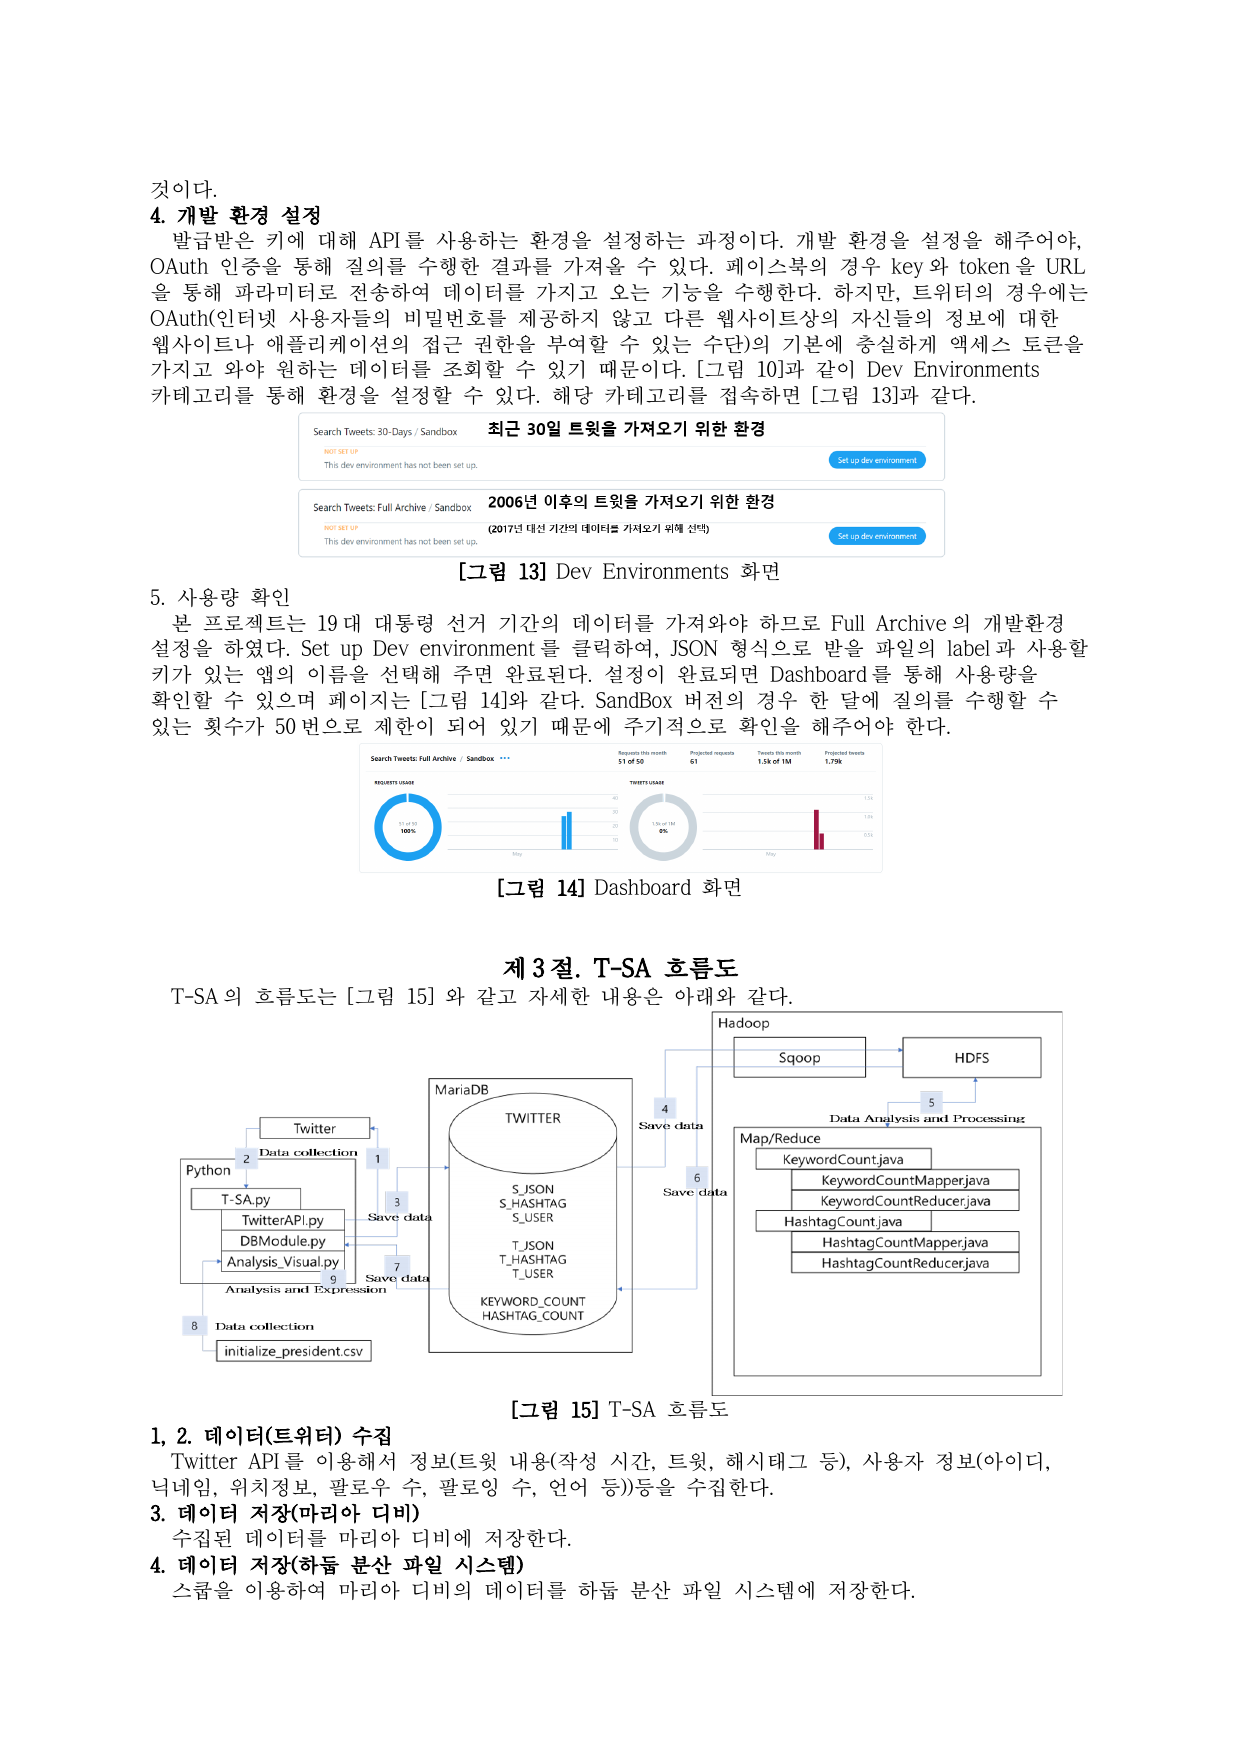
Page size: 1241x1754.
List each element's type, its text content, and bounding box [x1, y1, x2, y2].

text 발급받은 키에 대해 API를 사용하는 환경을 설정하는 과정이다. 개발 환경을 설정을 해주어야, OAuth 인증을 통해 질의를 수행한 결과를 가져올 수 있다. 페이스북의 경우 key와 token을 URL을 통해 파라미터로 전송하여 데이터를 가지고 오는 기능을 수행한다. 하지만, 트위터의 경우에는 OAuth(인터넷 사용자들의 비밀번호를 제공하지 않고 다른 웹사이트상의 자신들의 정보에 대한 웹사이트나 애플리케이션의 접근 권한을 부여할 수 있는 수단)의 기본에 충실하게 액세스 토큰을 가지고 와야 원하는 데이터를 조회할 수 있기 때문이다. [그림 10]과 같이 Dev Environments 카테고리를 통해 환경을 설정할 수 있다. 해당 카테고리를 접속하면 [그림 13]과 같다. [150, 229, 1090, 408]
text [그림 15] T-SA 흐름도 [150, 1398, 1090, 1422]
text 스쿱을 이용하여 마리아 디비의 데이터를 하둡 분산 파일 시스템에 저장한다. [150, 1578, 1090, 1602]
text 5. 사용량 확인 [150, 585, 1090, 609]
text 4. 데이터 저장(하둡 분산 파일 시스템) [150, 1553, 1090, 1577]
text 4. 개발 환경 설정 [150, 203, 1090, 227]
text 본 프로젝트는 19대 대통령 선거 기간의 데이터를 가져와야 하므로 Full Archive의 개발환경 설정을 하였다. Set up Dev environment를 클릭하여, JSON 형식으로 받을 파일의 label과 사용할 키가 있는 앱의 이름을 선택해 주면 완료된다. 설정이 완료되면 Dashboard를 통해 사용량을 확인할 수 있으며 페이지는 [그림 14]와 같다. SandBox 버전의 경우 한 달에 질의를 수행할 수 있는 횟수가 50번으로 제한이 되어 있기 때문에 주기적으로 확인을 해주어야 한다. [150, 611, 1090, 738]
picture [177, 1010, 1063, 1396]
text [그림 14] Dashboard 화면 [150, 876, 1090, 900]
picture [356, 740, 884, 874]
text 1, 2. 데이터(트위터) 수집 [150, 1423, 1090, 1447]
text 3. 데이터 저장(마리아 디비) [150, 1501, 1090, 1525]
text 제3절. T-SA 흐름도 [150, 953, 1090, 982]
picture [292, 409, 948, 558]
text [그림 13] Dev Environments 화면 [150, 559, 1090, 583]
text T-SA의 흐름도는 [그림 15] 와 같고 자세한 내용은 아래와 같다. [150, 984, 1090, 1008]
text 수집된 데이터를 마리아 디비에 저장한다. [150, 1527, 1090, 1551]
text Twitter API를 이용해서 정보(트윗 내용(작성 시간, 트윗, 해시태그 등), 사용자 정보(아이디, 닉네임, 위치정보, 팔로우 수, 팔로잉 수, 언어 등))등을 수집한다. [150, 1449, 1090, 1499]
